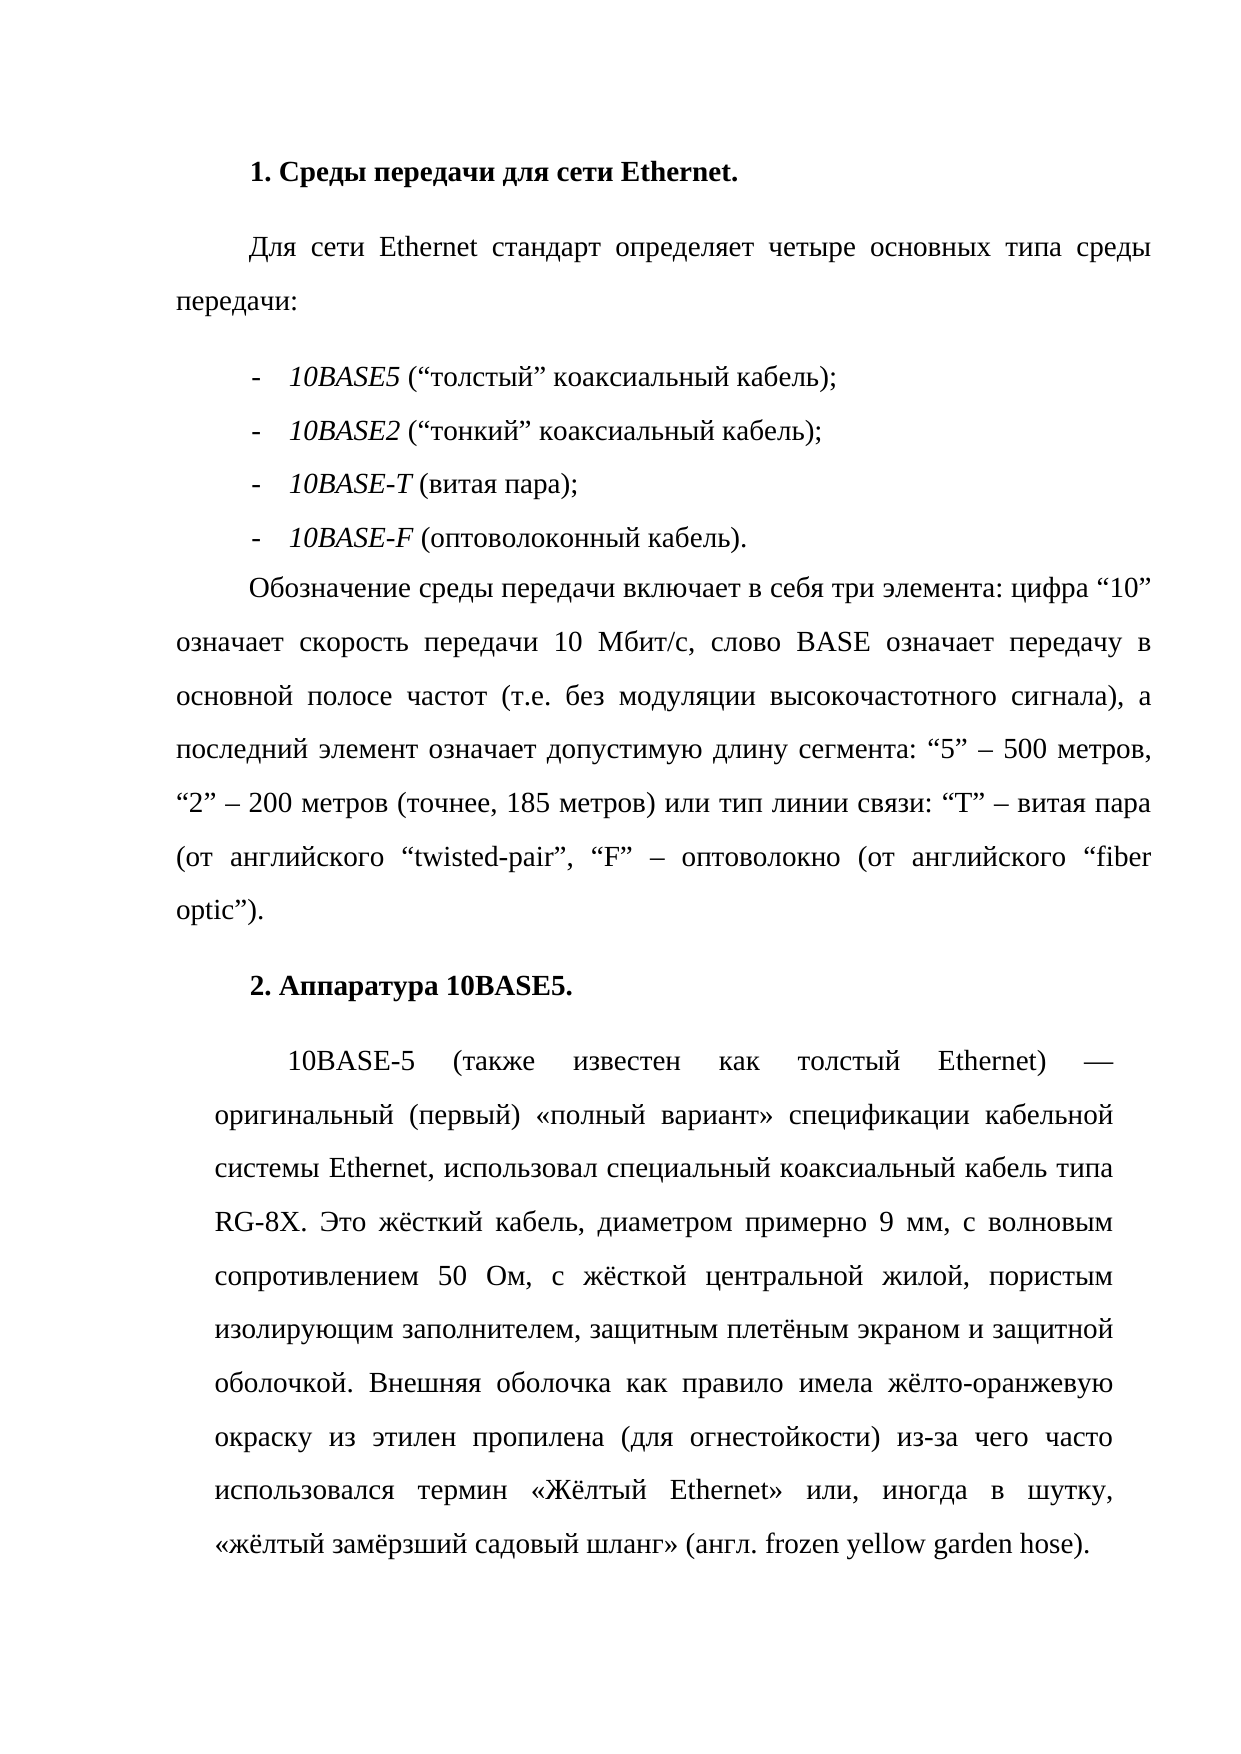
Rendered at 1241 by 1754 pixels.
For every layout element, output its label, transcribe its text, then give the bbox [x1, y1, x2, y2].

text 10BASE-5 (также известен как толстый Ethernet) — оригинальный (первый) «полный вариант» спецификации кабельной системы Ethernet, использовал специальный коаксиальный кабель типа RG-8X. Это жёсткий кабель, диаметром примерно 9 мм, с волновым сопротивлением 50 Ом, с жёсткой центральной жилой, пористым изолирующим заполнителем, защитным плетёным экраном и защитной оболочкой. Внешняя оболочка как правило имела жёлто-оранжевую окраску из этилен пропилена (для огнестойкости) из-за чего часто использовался термин «Жёлтый Ethernet» или, иногда в шутку, «жёлтый замёрзший садовый шланг» (англ. frozen yellow garden hose). [214, 1043, 1114, 1559]
text 1. Среды передачи для сети Ethernet. [249, 154, 1152, 188]
text 2. Аппаратура 10BASE5. [249, 968, 1152, 1002]
list 10BASE-T (витая пара); [251, 466, 1152, 500]
text Для сети Ethernet стандарт определяет четыре основных типа среды передачи: [176, 229, 1152, 316]
text Обозначение среды передачи включает в себя три элемента: цифра “10” означает скорость передачи 10 Мбит/с, слово BASE означает передачу в основной полосе частот (т.е. без модуляции высокочастотного сигнала), а последний элемент означает допустимую длину сегмента: “5” – 500 метров, “2” – 200 метров (точнее, 185 метров) или тип линии связи: “T” – витая пара (от английского “twisted-pair”, “F” – оптоволокно (от английского “fiber optic”). [176, 571, 1152, 926]
list 10BASE5 (“толстый” коаксиальный кабель); [251, 359, 1152, 392]
list 10BASE-F (оптоволоконный кабель). [251, 521, 1152, 554]
list 10BASE2 (“тонкий” коаксиальный кабель); [251, 413, 1152, 447]
